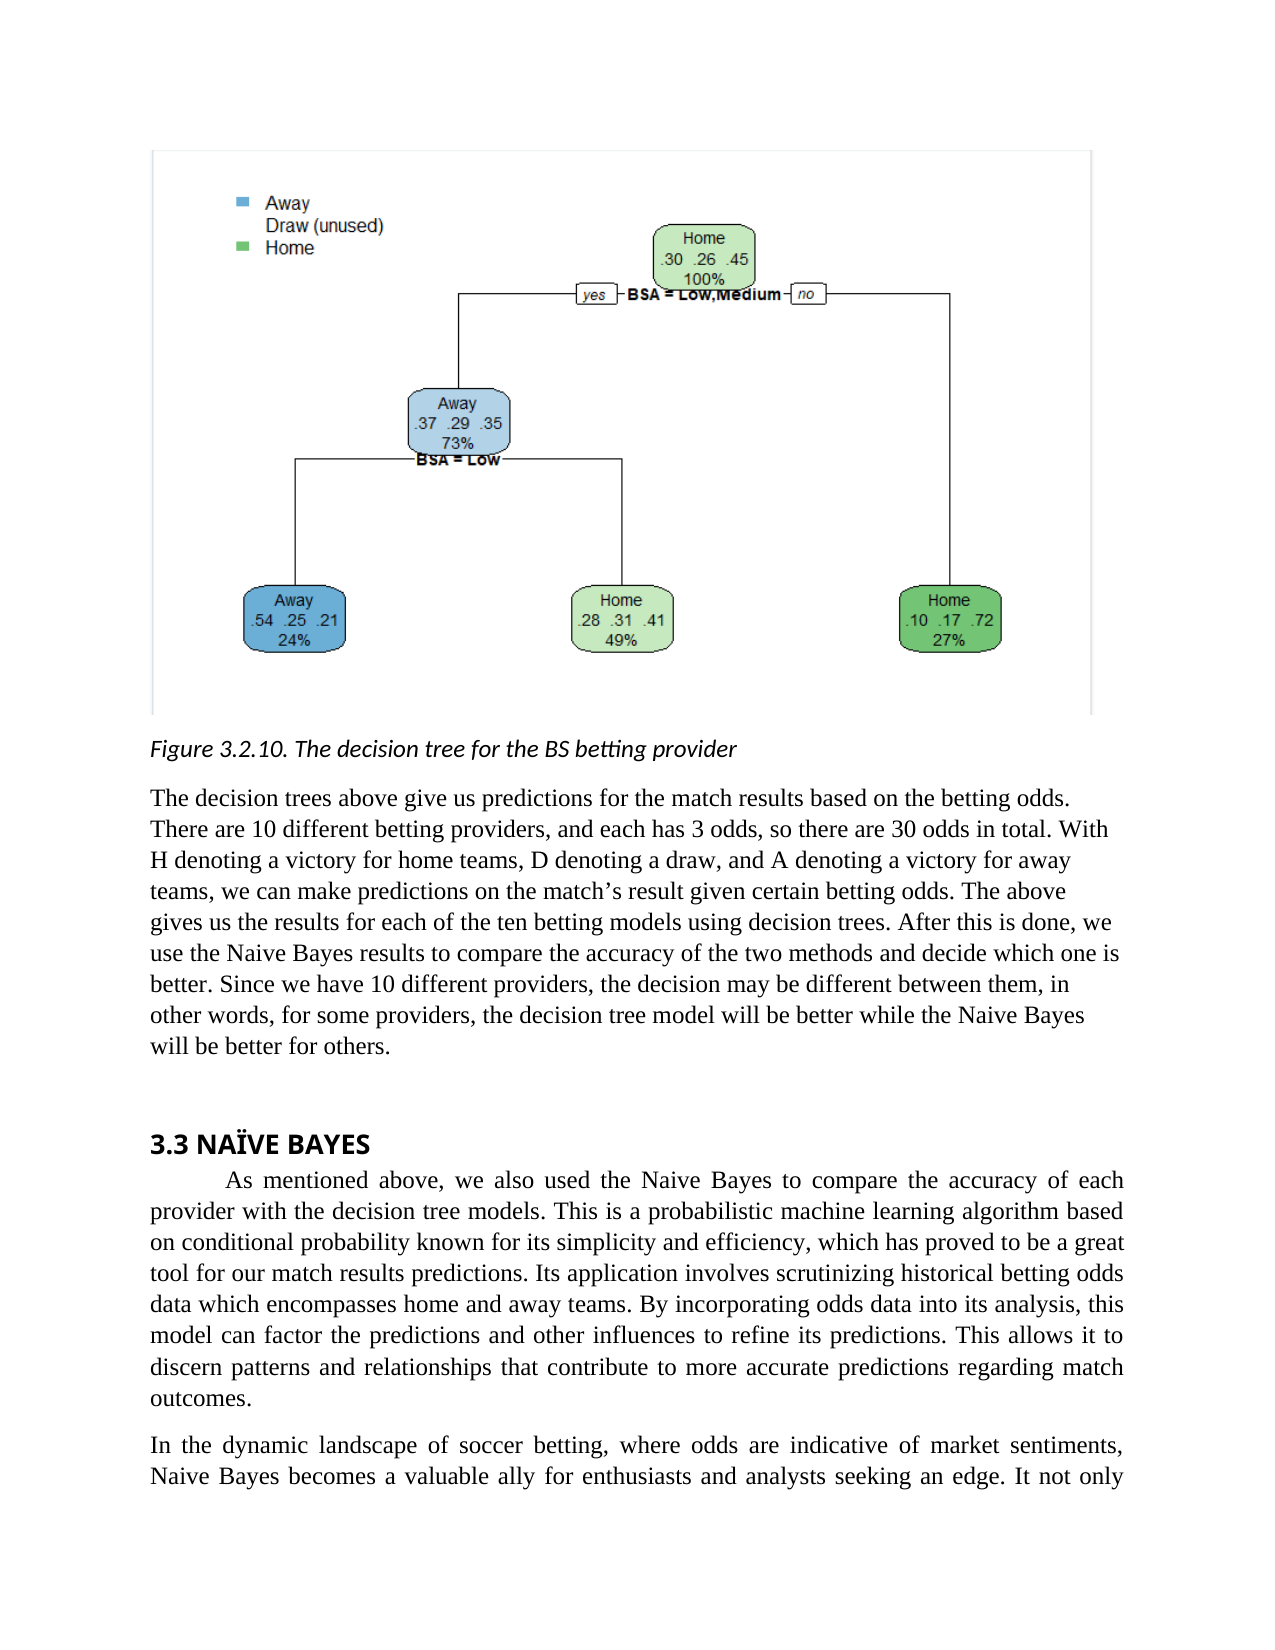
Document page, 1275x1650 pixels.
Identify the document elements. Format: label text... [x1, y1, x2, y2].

text Figure 3.2.10. The decision tree for the BS betting provider [150, 733, 1125, 764]
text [150, 1430, 1125, 1490]
subtitle 3.3 NAÏVE BAYES [150, 1126, 1125, 1162]
picture [150, 150, 1094, 715]
text As mentioned above, we also used the Naive Bayes to compare the accuracy of each provider with the decision tree models. This is a probabilistic machine learning algorithm based on conditional probability known for its simplicity and efficiency, which has proved to be a great tool for our match results predictions. Its application involves scrutinizing historical betting odds data which encompasses home and away teams. By incorporating odds data into its analysis, this model can factor the predictions and other influences to refine its predictions. This allows it to discern patterns and relationships that contribute to more accurate predictions regarding match outcomes. [150, 1165, 1125, 1411]
text The decision trees above give us predictions for the match results based on the betting odds. There are 10 different betting providers, and each has 3 odds, so there are 30 odds in total. With H denoting a victory for home teams, D denoting a draw, and A denoting a victory for away teams, we can make predictions on the match’s result given certain betting odds. The above gives us the results for each of the ten betting models using decision trees. After this is done, we use the Naive Bayes results to compare the accuracy of the two methods and decide which one is better. Since we have 10 different providers, the decision may be different between them, in other words, for some providers, the decision tree model will be better while the Naive Bayes will be better for others. [150, 783, 1125, 1060]
